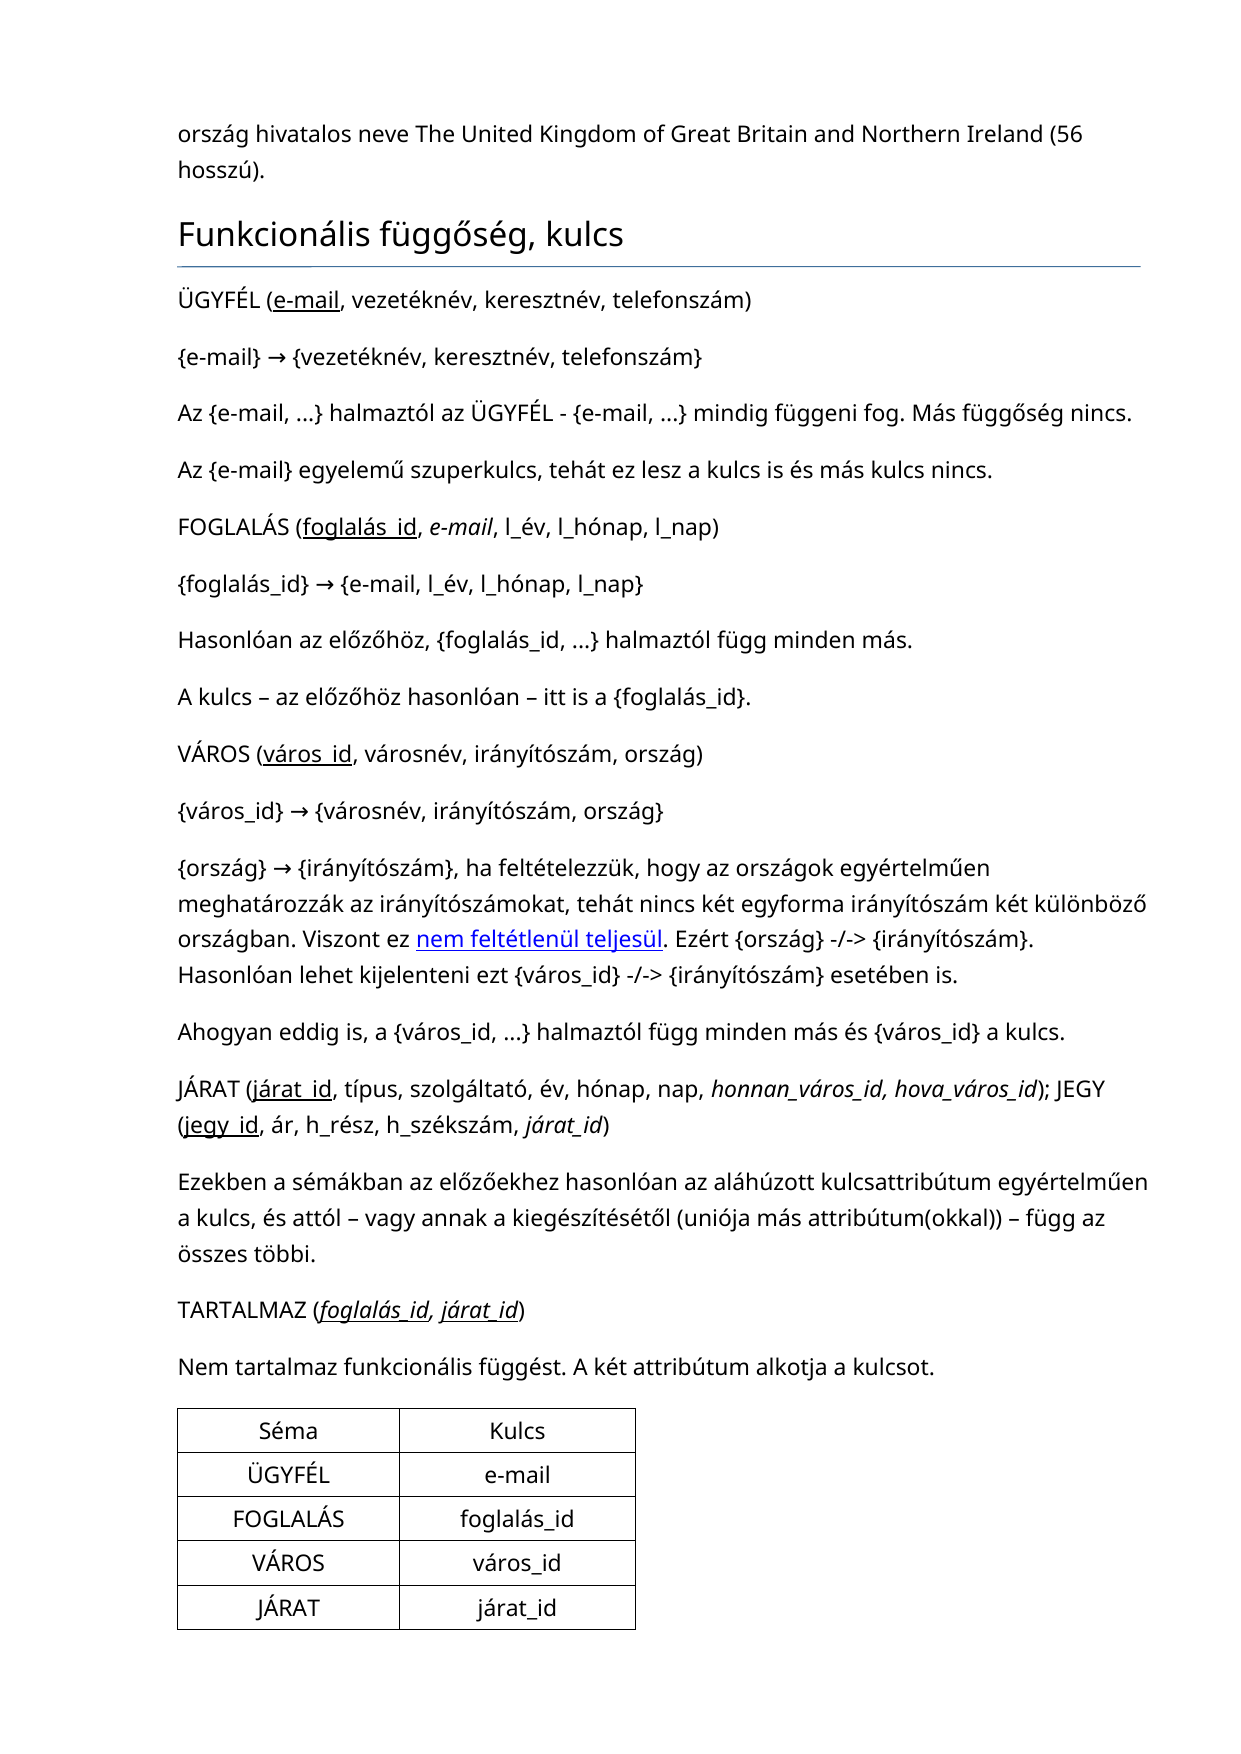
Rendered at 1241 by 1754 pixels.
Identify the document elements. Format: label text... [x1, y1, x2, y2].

subtitle Funkcionális függőség, kulcs [177, 211, 1152, 256]
text {város_id} → {városnév, irányítószám, ország} [177, 795, 1152, 826]
table_cell JÁRAT [178, 1586, 399, 1629]
text {ország} → {irányítószám}, ha feltételezzük, hogy az országok egyértelműen meghatározzák az irányítószámokat, tehát nincs két egyforma irányítószám két különböző országban. Viszont ez nem feltétlenül teljesül. Ezért {ország} -/-> {irányítószám}. Hasonlóan lehet kijelenteni ezt {város_id} -/-> {irányítószám} esetében is. [177, 852, 1152, 991]
text Ezekben a sémákban az előzőekhez hasonlóan az aláhúzott kulcsattribútum egyértelműen a kulcs, és attól – vagy annak a kiegészítésétől (uniója más attribútum(okkal)) – függ az összes többi. [177, 1166, 1152, 1269]
text FOGLALÁS (foglalás_id, e-mail, l_év, l_hónap, l_nap) [177, 511, 1152, 542]
text {foglalás_id} → {e-mail, l_év, l_hónap, l_nap} [177, 568, 1152, 599]
text Nem tartalmaz funkcionális függést. A két attribútum alkotja a kulcsot. [177, 1351, 1152, 1382]
table_cell VÁROS [178, 1541, 399, 1584]
table_header Kulcs [400, 1409, 635, 1452]
table_cell város_id [400, 1541, 635, 1584]
text TARTALMAZ (foglalás_id, járat_id) [177, 1294, 1152, 1326]
text VÁROS (város_id, városnév, irányítószám, ország) [177, 738, 1152, 769]
text Hasonlóan az előzőhöz, {foglalás_id, ...} halmaztól függ minden más. [177, 624, 1152, 656]
table_cell foglalás_id [400, 1497, 635, 1540]
table_cell ÜGYFÉL [178, 1453, 399, 1496]
table_header Séma [178, 1409, 399, 1452]
table_cell járat_id [400, 1586, 635, 1629]
text JÁRAT (járat_id, típus, szolgáltató, év, hónap, nap, honnan_város_id, hova_város_id); JEGY (jegy_id, ár, h_rész, h_székszám, járat_id) [177, 1073, 1152, 1140]
text {e-mail} → {vezetéknév, keresztnév, telefonszám} [177, 341, 1152, 372]
table_cell e-mail [400, 1453, 635, 1496]
text Az {e-mail} egyelemű szuperkulcs, tehát ez lesz a kulcs is és más kulcs nincs. [177, 454, 1152, 485]
table_cell FOGLALÁS [178, 1497, 399, 1540]
text A kulcs – az előzőhöz hasonlóan – itt is a {foglalás_id}. [177, 681, 1152, 712]
text Az {e-mail, ...} halmaztól az ÜGYFÉL - {e-mail, ...} mindig függeni fog. Más függőség nincs. [177, 397, 1152, 429]
text ÜGYFÉL (e-mail, vezetéknév, keresztnév, telefonszám) [177, 284, 1152, 315]
text Ahogyan eddig is, a {város_id, ...} halmaztól függ minden más és {város_id} a kulcs. [177, 1016, 1152, 1047]
